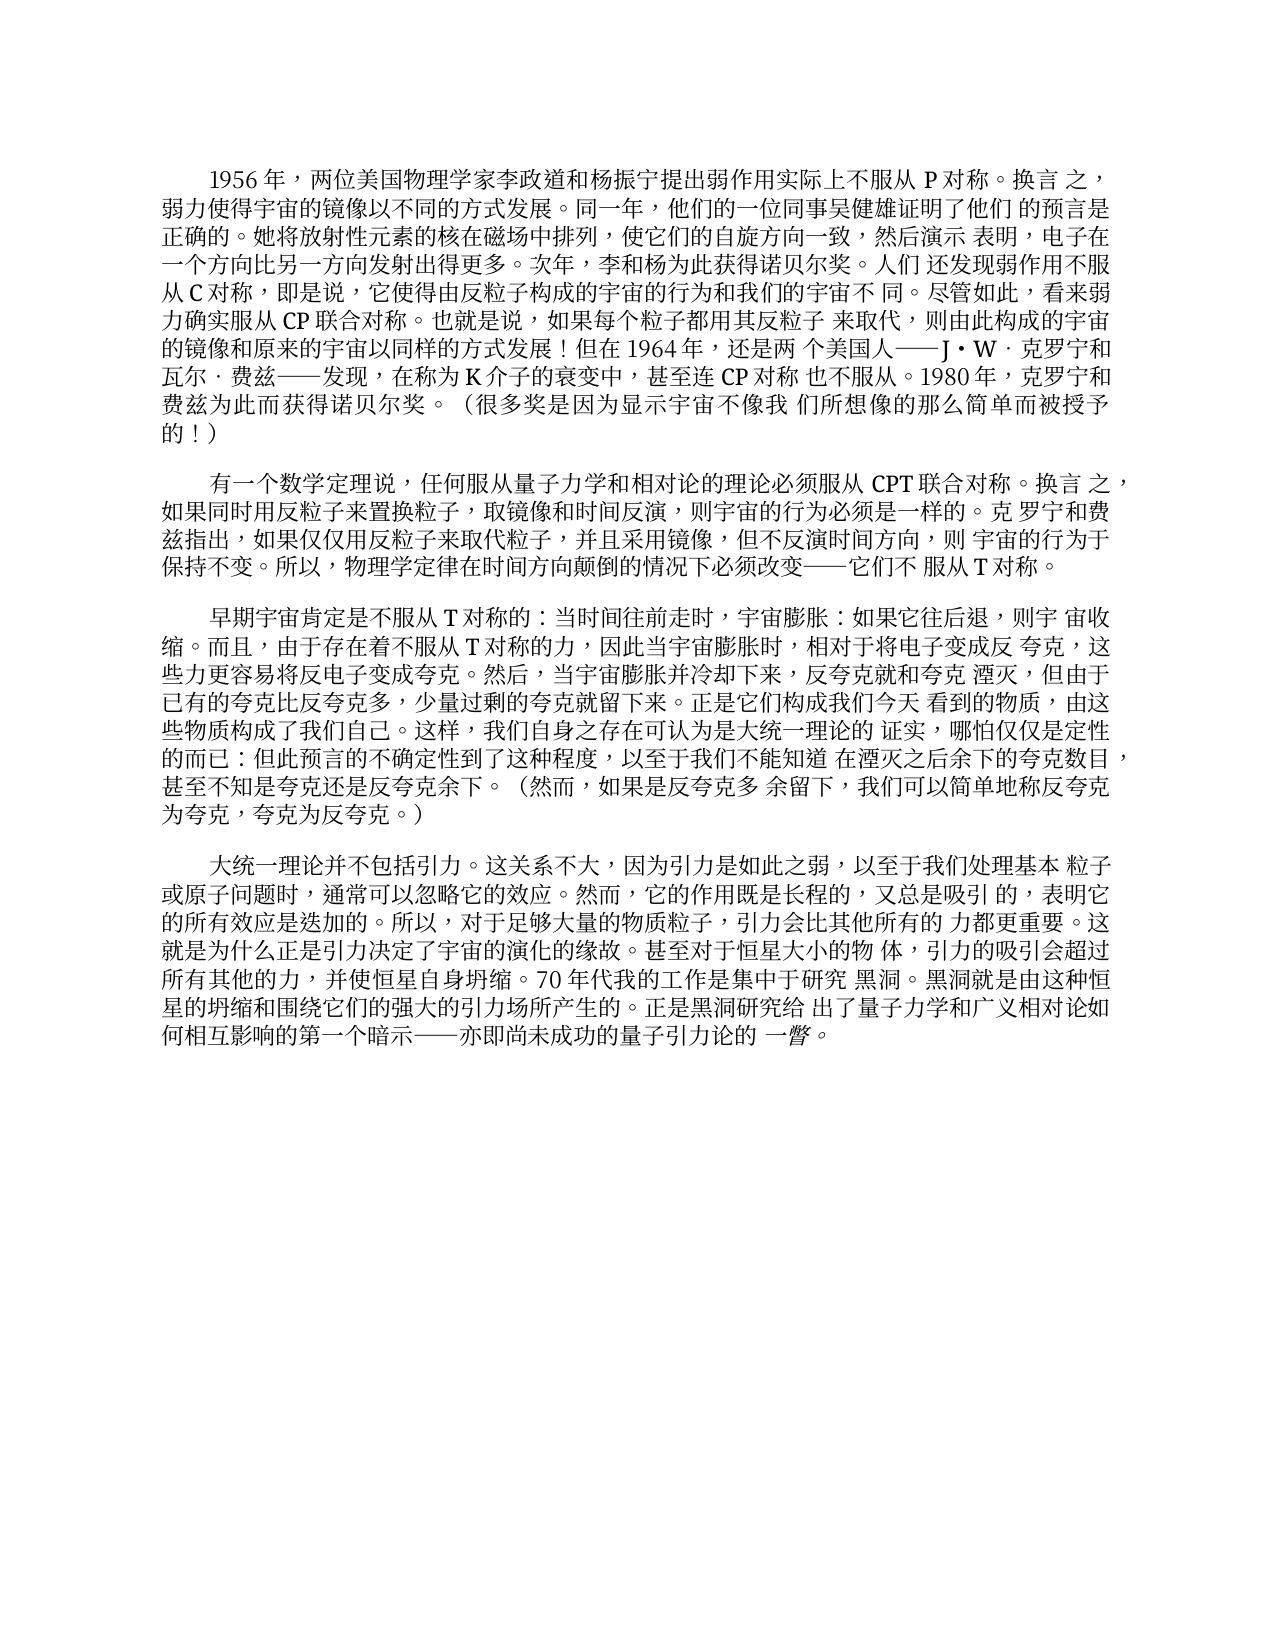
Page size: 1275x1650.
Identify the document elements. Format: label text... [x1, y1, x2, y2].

text 1956年，两位美国物理学家李政道和杨振宁提出弱作用实际上不服从P对称。换言 之，弱力使得宇宙的镜像以不同的方式发展。同一年，他们的一位同事吴健雄证明了他们 的预言是正确的。她将放射性元素的核在磁场中排列，使它们的自旋方向一致，然后演示 表明，电子在一个方向比另一方向发射出得更多。次年，李和杨为此获得诺贝尔奖。人们 还发现弱作用不服从C对称，即是说，它使得由反粒子构成的宇宙的行为和我们的宇宙不 同。尽管如此，看来弱力确实服从CP联合对称。也就是说，如果每个粒子都用其反粒子 来取代，则由此构成的宇宙的镜像和原来的宇宙以同样的方式发展！但在1964年，还是两 个美国人——J・W•克罗宁和瓦尔•费兹——发现，在称为K介子的衰变中，甚至连CP对称 也不服从。1980年，克罗宁和费兹为此而获得诺贝尔奖。（很多奖是因为显示宇宙不像我 们所想像的那么简单而被授予的！） [161, 166, 1112, 448]
text 有一个数学定理说，任何服从量子力学和相对论的理论必须服从CPT联合对称。换言 之，如果同时用反粒子来置换粒子，取镜像和时间反演，则宇宙的行为必须是一样的。克 罗宁和费兹指出，如果仅仅用反粒子来取代粒子，并且采用镜像，但不反演时间方向，则 宇宙的行为于保持不变。所以，物理学定律在时间方向颠倒的情况下必须改变——它们不 服从T对称。 [161, 471, 1112, 581]
text 大统一理论并不包括引力。这关系不大，因为引力是如此之弱，以至于我们处理基本 粒子或原子问题时，通常可以忽略它的效应。然而，它的作用既是长程的，又总是吸引 的，表明它的所有效应是迭加的。所以，对于足够大量的物质粒子，引力会比其他所有的 力都更重要。这就是为什么正是引力决定了宇宙的演化的缘故。甚至对于恒星大小的物 体，引力的吸引会超过所有其他的力，并使恒星自身坍缩。70年代我的工作是集中于研究 黑洞。黑洞就是由这种恒星的坍缩和围绕它们的强大的引力场所产生的。正是黑洞研究给 出了量子力学和广义相对论如何相互影响的第一个暗示——亦即尚未成功的量子引力论的 一瞥。 [161, 852, 1112, 1051]
text 早期宇宙肯定是不服从T对称的：当时间往前走时，宇宙膨胀：如果它往后退，则宇 宙收缩。而且，由于存在着不服从T对称的力，因此当宇宙膨胀时，相对于将电子变成反 夸克，这些力更容易将反电子变成夸克。然后，当宇宙膨胀并冷却下来，反夸克就和夸克 湮灭，但由于已有的夸克比反夸克多，少量过剰的夸克就留下来。正是它们构成我们今天 看到的物质，由这些物质构成了我们自己。这样，我们自身之存在可认为是大统一理论的 证实，哪怕仅仅是定性的而已：但此预言的不确定性到了这种程度，以至于我们不能知道 在湮灭之后余下的夸克数目，甚至不知是夸克还是反夸克余下。（然而，如果是反夸克多 余留下，我们可以简单地称反夸克为夸克，夸克为反夸克。） [161, 604, 1112, 829]
